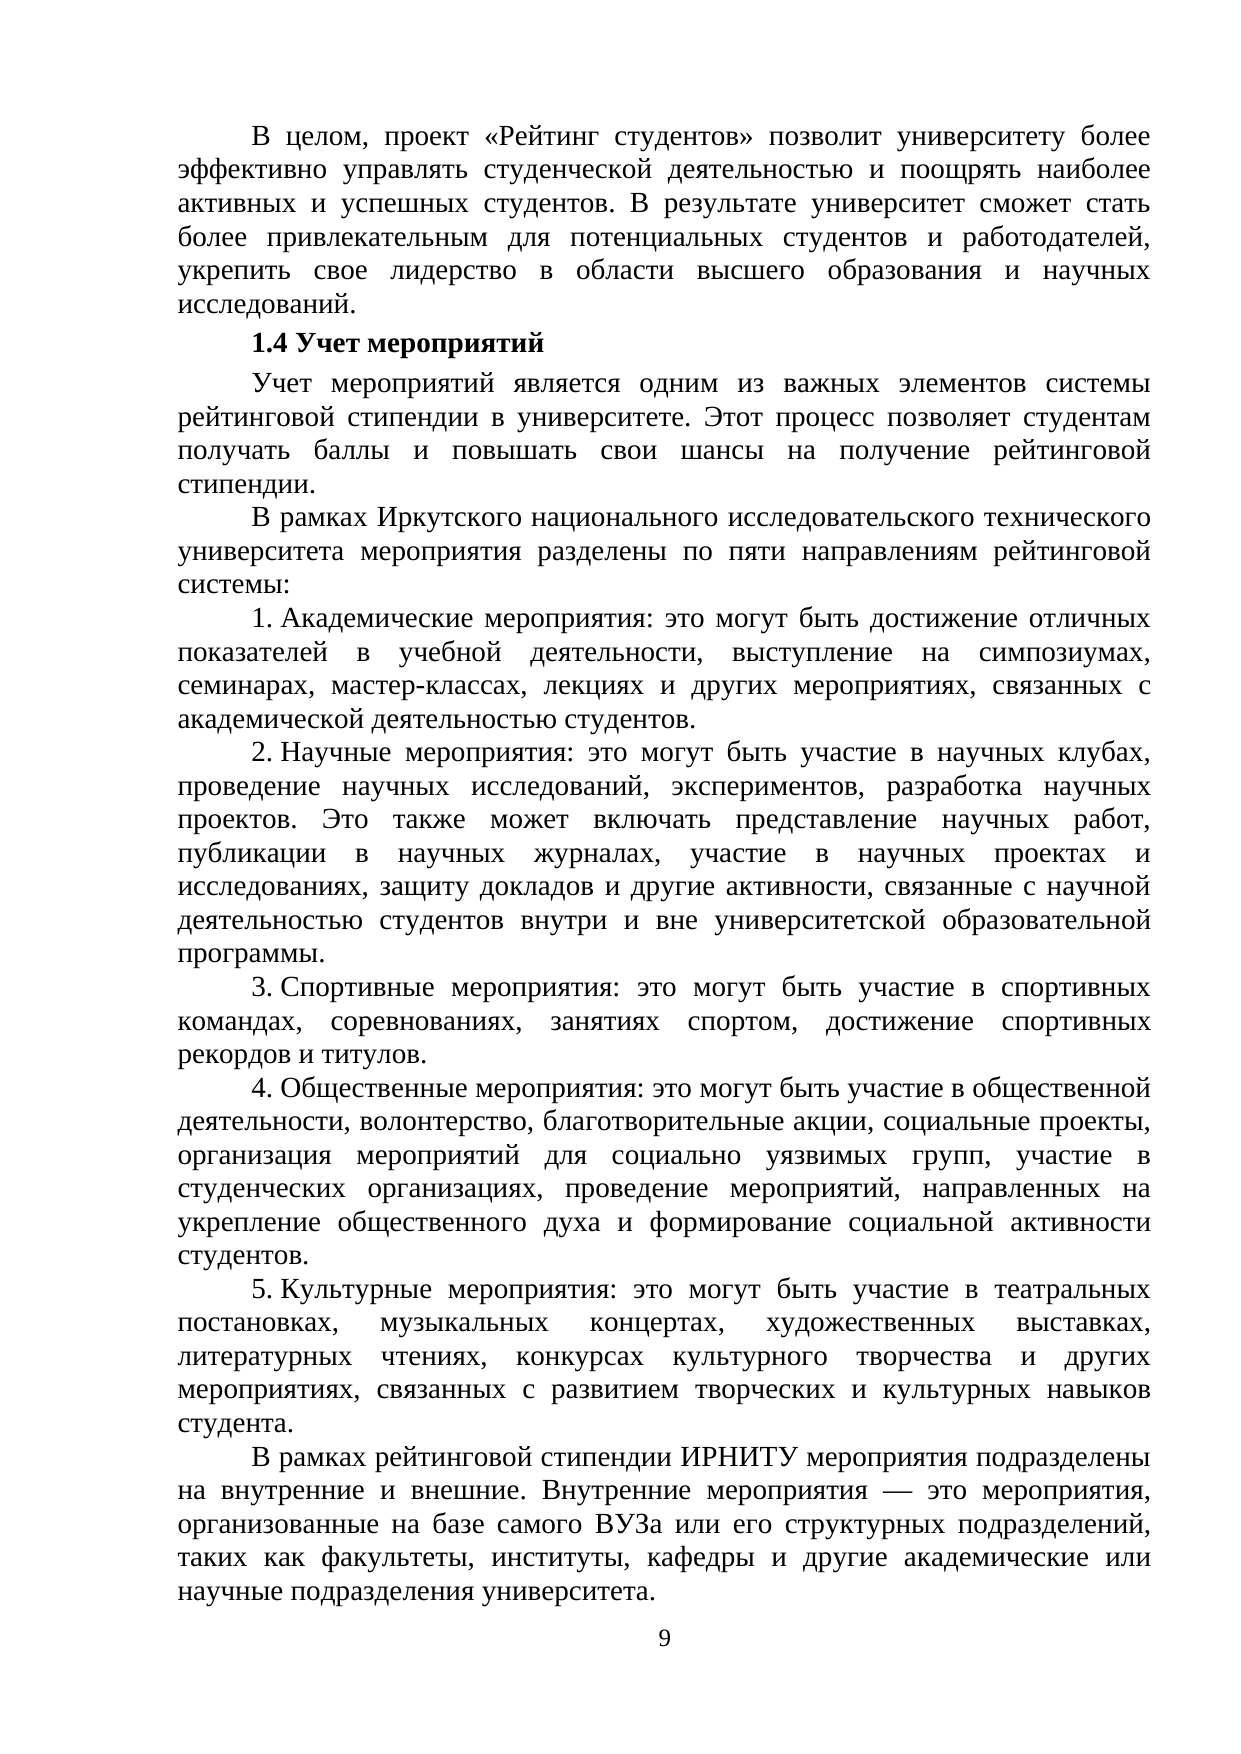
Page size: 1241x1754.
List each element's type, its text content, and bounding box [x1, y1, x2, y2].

list Общественные мероприятия: это могут быть участие в общественной деятельности, волонтерство, благотворительные акции, социальные проекты, организация мероприятий для социально уязвимых групп, участие в студенческих организациях, проведение мероприятий, направленных на укрепление общественного духа и формирование социальной активности студентов. [177, 1070, 1152, 1271]
text Учет мероприятий является одним из важных элементов системы рейтинговой стипендии в университете. Этот процесс позволяет студентам получать баллы и повышать свои шансы на получение рейтинговой стипендии. [177, 365, 1152, 499]
list Академические мероприятия: это могут быть достижение отличных показателей в учебной деятельности, выступление на симпозиумах, семинарах, мастер-классах, лекциях и других мероприятиях, связанных с академической деятельностью студентов. [177, 600, 1152, 734]
text 1.4 Учет мероприятий [177, 326, 1152, 359]
list Культурные мероприятия: это могут быть участие в театральных постановках, музыкальных концертах, художественных выставках, литературных чтениях, конкурсах культурного творчества и других мероприятиях, связанных с развитием творческих и культурных навыков студента. [177, 1271, 1152, 1439]
text В рамках Иркутского национального исследовательского технического университета мероприятия разделены по пяти направлениям рейтинговой системы: [177, 499, 1152, 600]
list Спортивные мероприятия: это могут быть участие в спортивных командах, соревнованиях, занятиях спортом, достижение спортивных рекордов и титулов. [177, 969, 1152, 1070]
text В рамках рейтинговой стипендии ИРНИТУ мероприятия подразделены на внутренние и внешние. Внутренние мероприятия — это мероприятия, организованные на базе самого ВУЗа или его структурных подразделений, таких как факультеты, институты, кафедры и другие академические или научные подразделения университета. [177, 1439, 1152, 1606]
list Научные мероприятия: это могут быть участие в научных клубах, проведение научных исследований, экспериментов, разработка научных проектов. Это также может включать представление научных работ, публикации в научных журналах, участие в научных проектах и исследованиях, защиту докладов и другие активности, связанные с научной деятельностью студентов внутри и вне университетской образовательной программы. [177, 734, 1152, 969]
text В целом, проект «Рейтинг студентов» позволит университету более эффективно управлять студенческой деятельностью и поощрять наиболее активных и успешных студентов. В результате университет сможет стать более привлекательным для потенциальных студентов и работодателей, укрепить свое лидерство в области высшего образования и научных исследований. [177, 118, 1152, 319]
